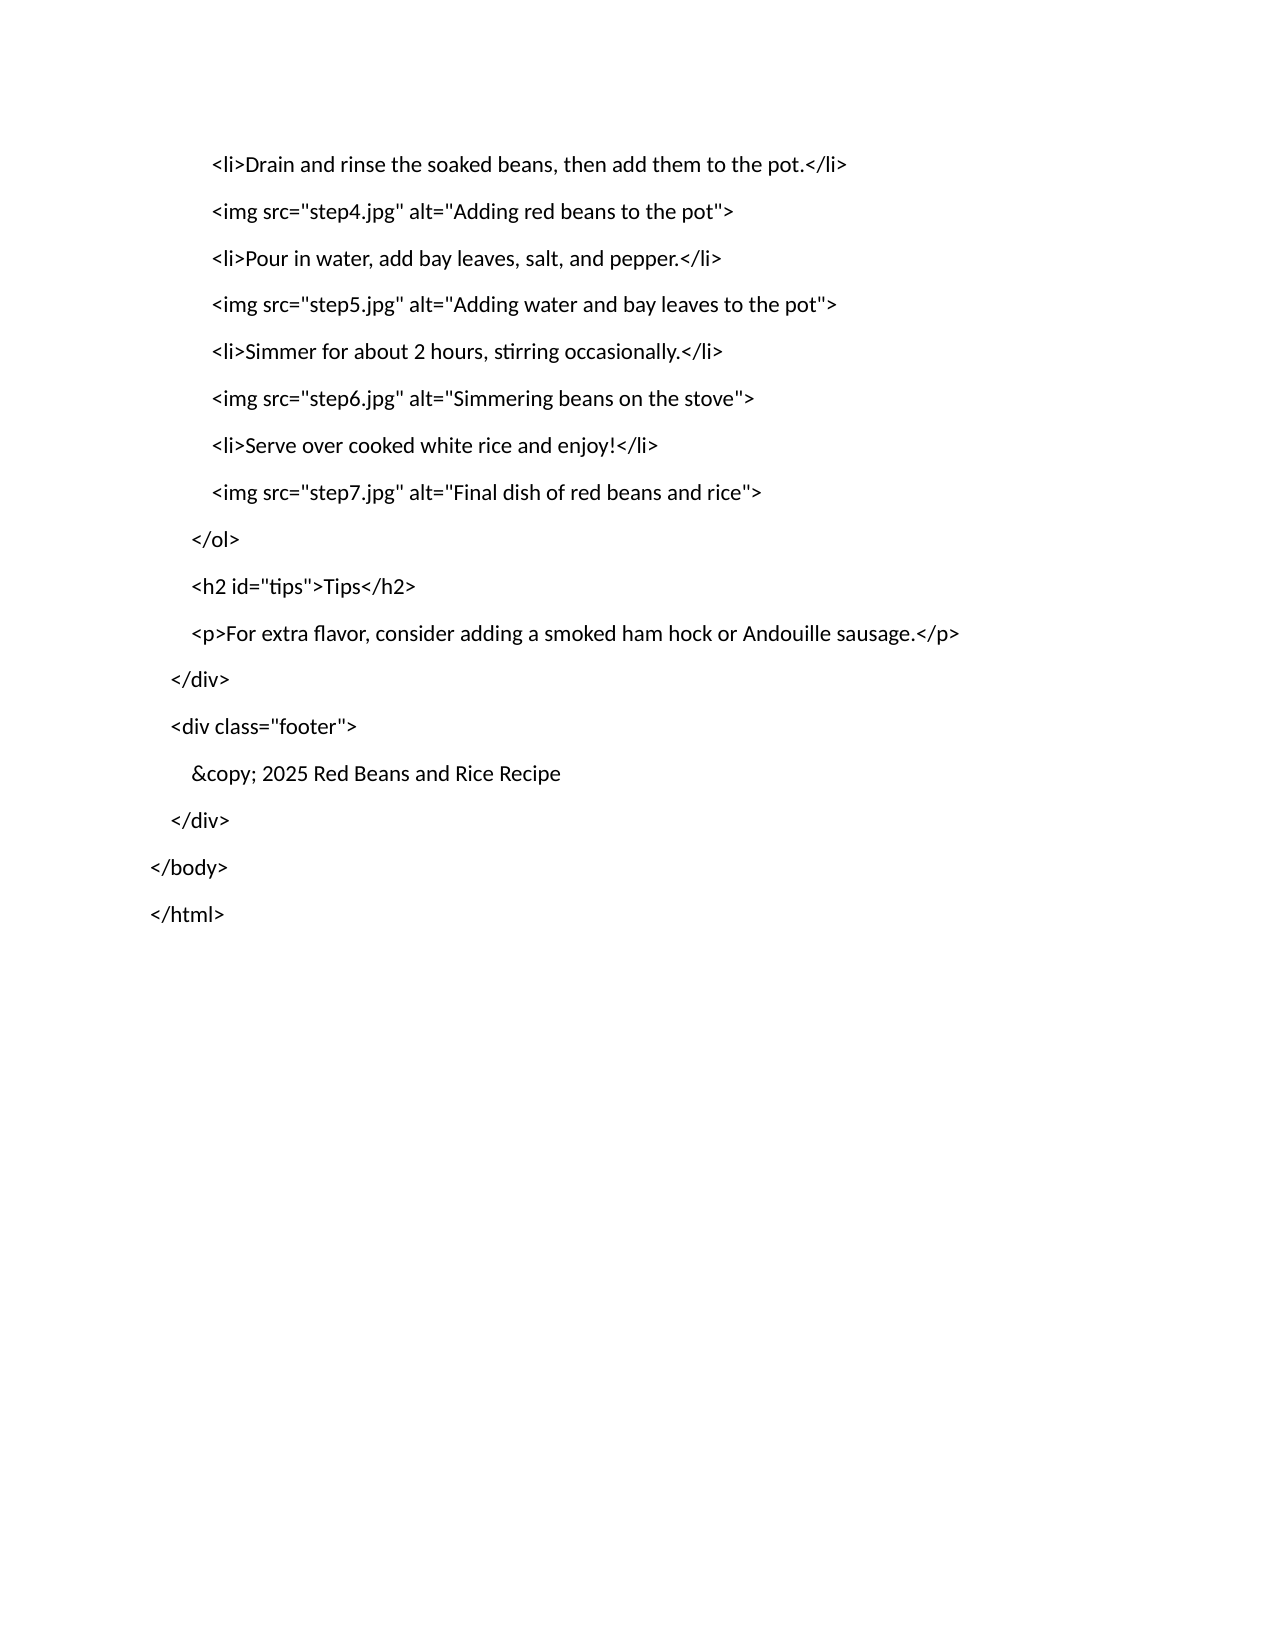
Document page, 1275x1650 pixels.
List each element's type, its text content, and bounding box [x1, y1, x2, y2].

text <img src="step5.jpg" alt="Adding water and bay leaves to the pot"> [150, 291, 1125, 319]
text <img src="step6.jpg" alt="Simmering beans on the stove"> [150, 384, 1125, 412]
text </div> [150, 666, 1125, 694]
text <li>Pour in water, add bay leaves, salt, and pepper.</li> [150, 244, 1125, 272]
text </html> [150, 900, 1125, 928]
text <p>For extra flavor, consider adding a smoked ham hock or Andouille sausage.</p> [150, 619, 1125, 647]
text <img src="step4.jpg" alt="Adding red beans to the pot"> [150, 197, 1125, 225]
text <li>Drain and rinse the soaked beans, then add them to the pot.</li> [150, 150, 1125, 178]
text <li>Simmer for about 2 hours, stirring occasionally.</li> [150, 337, 1125, 366]
text </ol> [150, 525, 1125, 553]
text <div class="footer"> [150, 712, 1125, 741]
text &copy; 2025 Red Beans and Rice Recipe [150, 759, 1125, 787]
text <li>Serve over cooked white rice and enjoy!</li> [150, 431, 1125, 459]
text </body> [150, 853, 1125, 881]
text <img src="step7.jpg" alt="Final dish of red beans and rice"> [150, 478, 1125, 506]
text <h2 id="tips">Tips</h2> [150, 572, 1125, 600]
text </div> [150, 806, 1125, 834]
